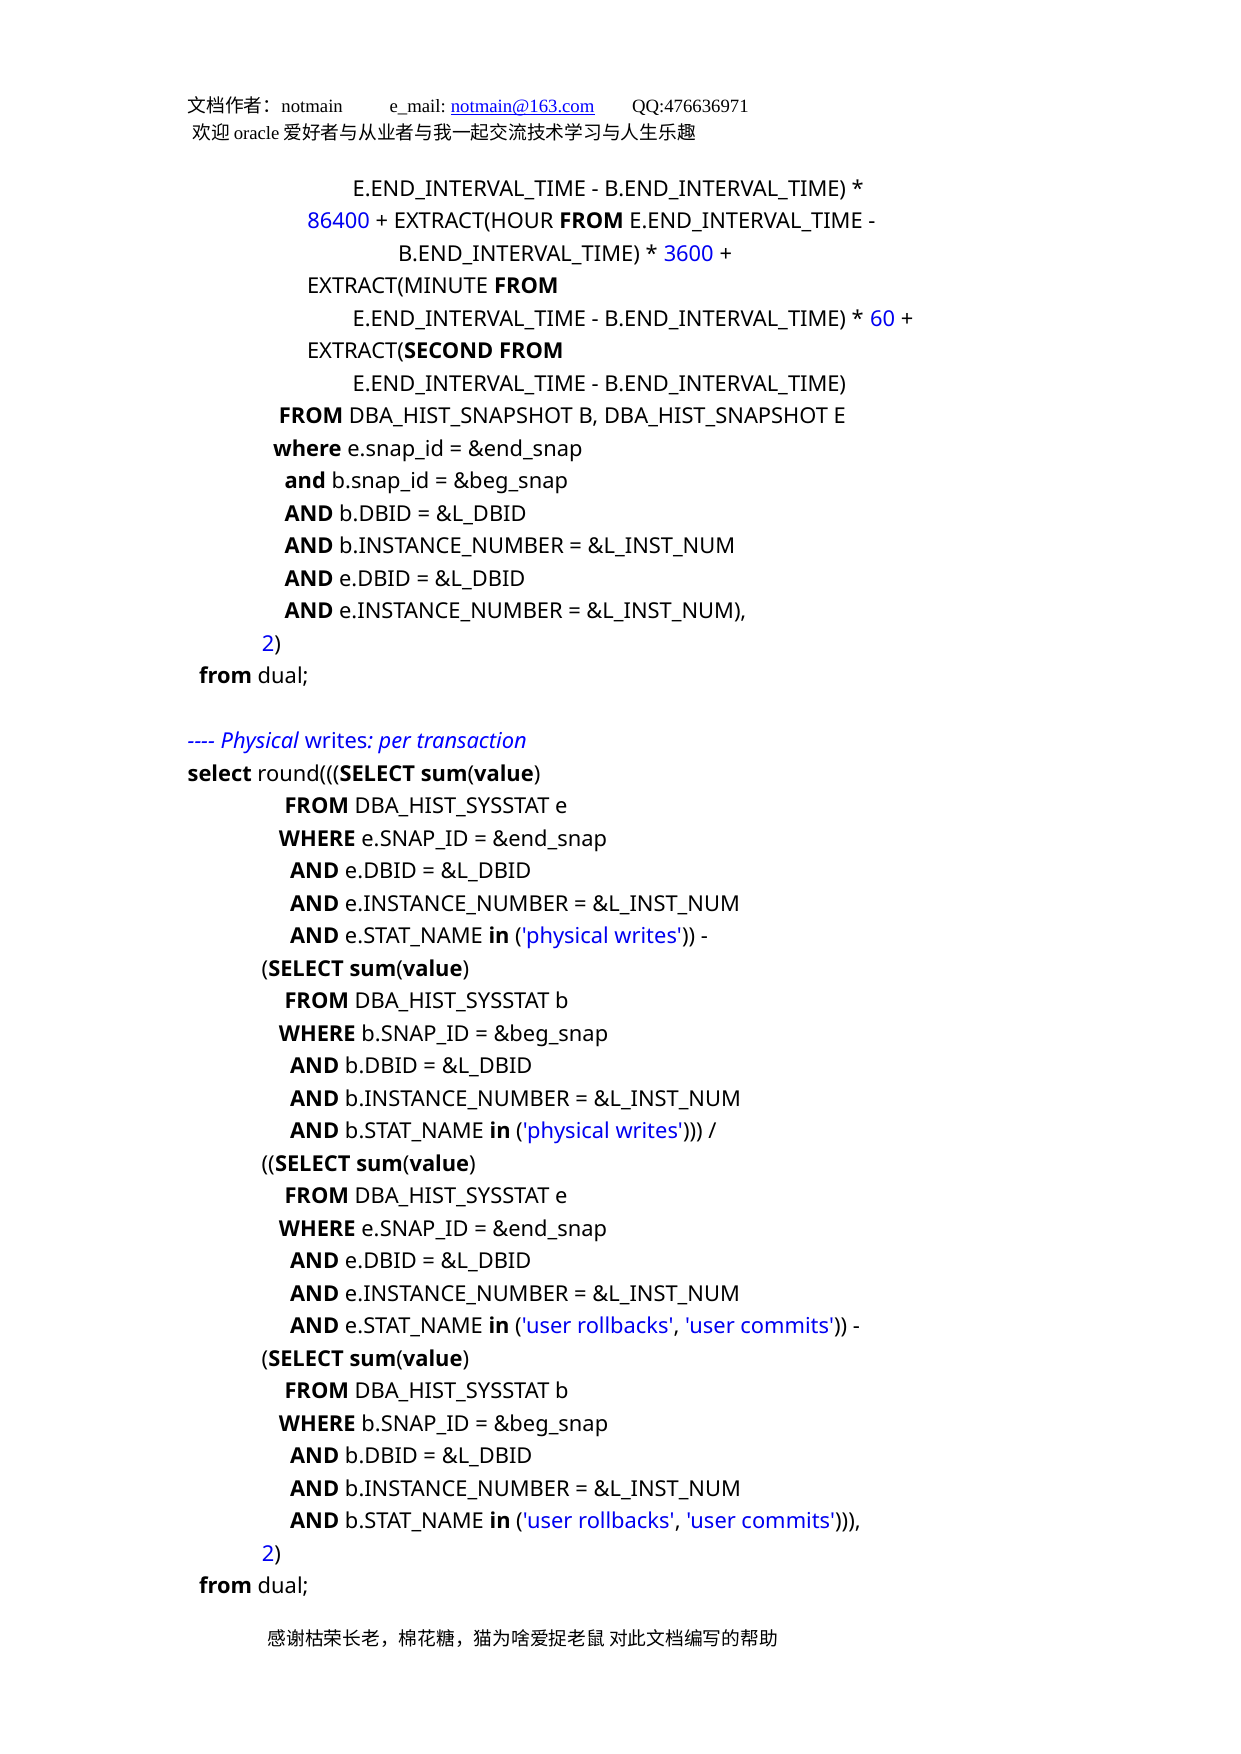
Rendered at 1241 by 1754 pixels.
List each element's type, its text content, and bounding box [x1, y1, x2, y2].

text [187, 756, 1053, 1601]
text ---- Physical writes: per transaction [187, 724, 1053, 756]
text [187, 171, 1053, 724]
